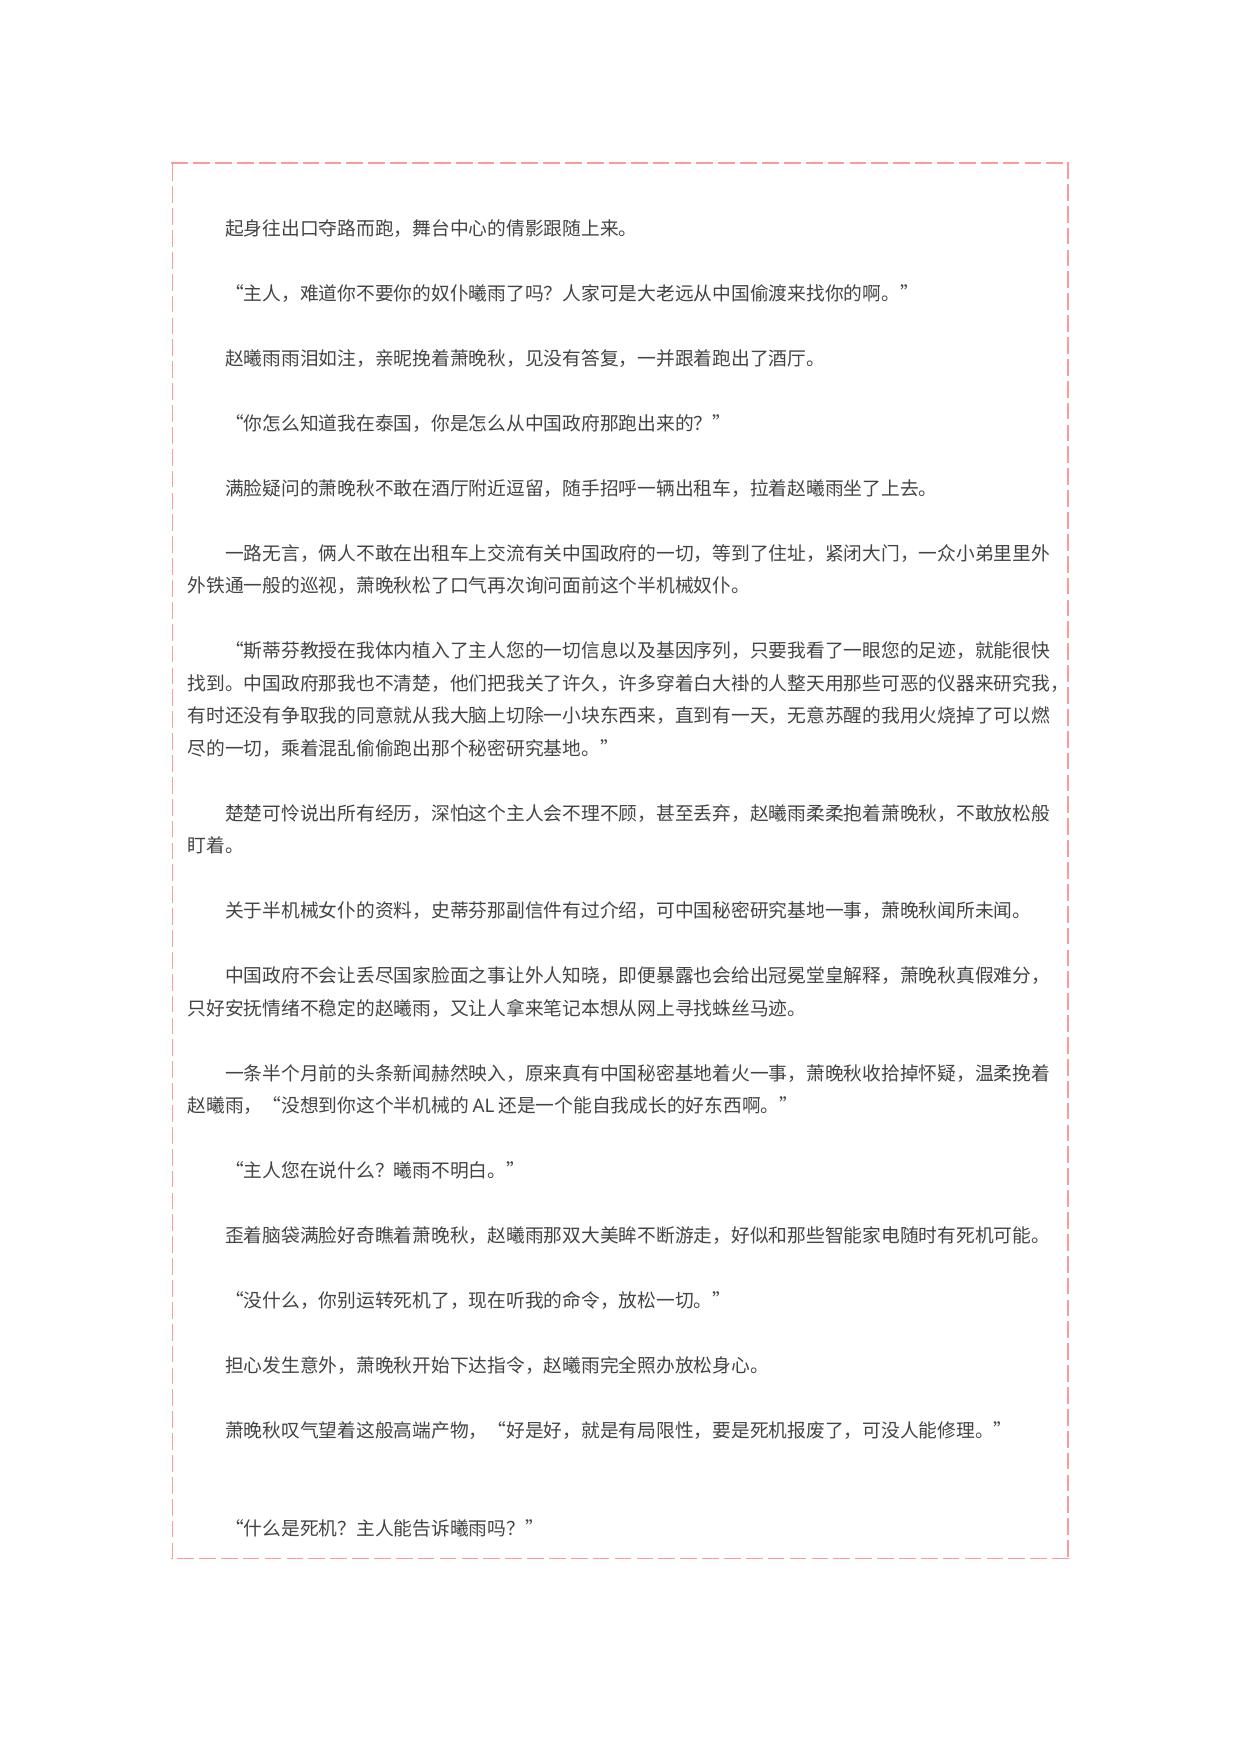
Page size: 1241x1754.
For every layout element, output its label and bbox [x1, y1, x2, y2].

text [171, 162, 1069, 1559]
